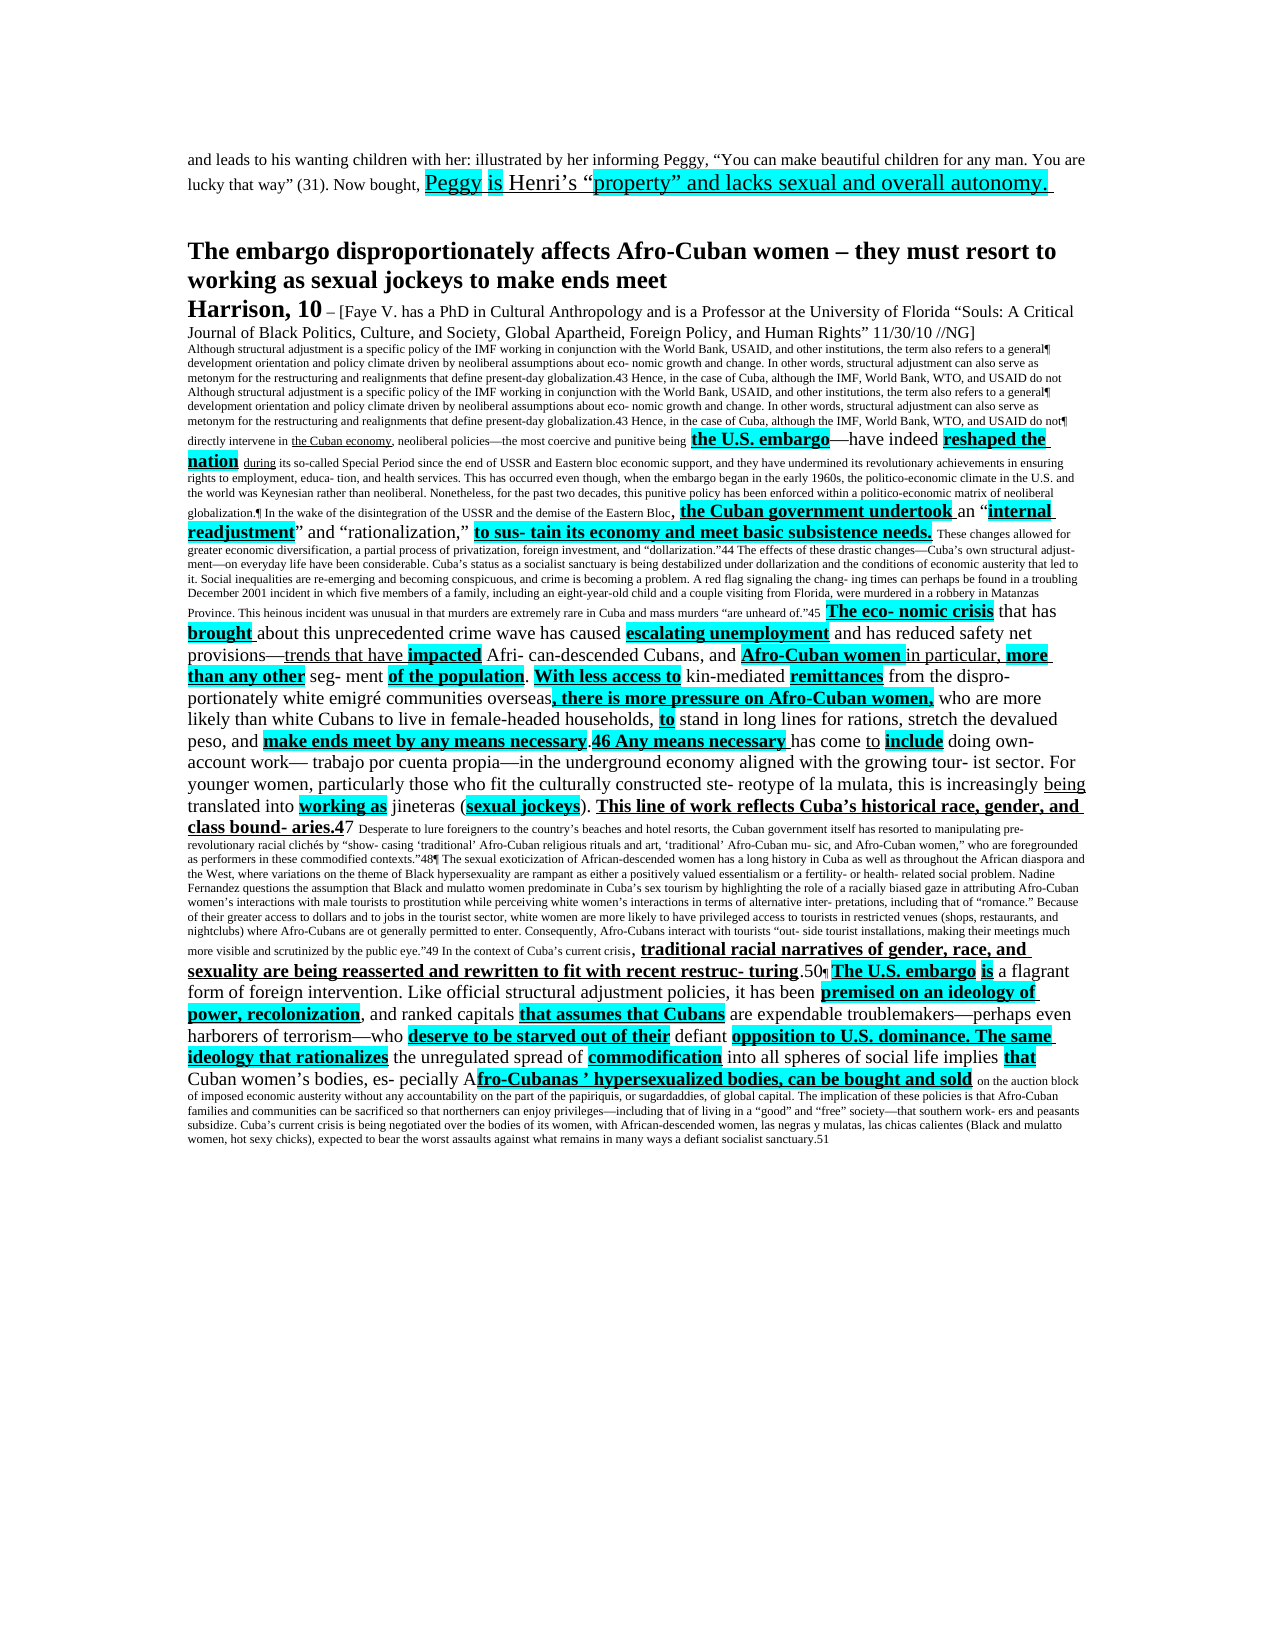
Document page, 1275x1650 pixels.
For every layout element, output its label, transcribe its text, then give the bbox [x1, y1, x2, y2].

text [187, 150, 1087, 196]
text The embargo disproportionately affects Afro-Cuban women – they must resort to working as sexual jockeys to make ends meet [187, 236, 1087, 294]
text Although structural adjustment is a specific policy of the IMF working in conjunction with the World Bank, USAID, and other institutions, the term also refers to a general¶ development orientation and policy climate driven by neoliberal assumptions about eco- nomic growth and change. In other words, structural adjustment can also serve as metonym for the restructuring and realignments that define present-day globalization.43 Hence, in the case of Cuba, although the IMF, World Bank, WTO, and USAID do not Although structural adjustment is a specific policy of the IMF working in conjunction with the World Bank, USAID, and other institutions, the term also refers to a general¶ development orientation and policy climate driven by neoliberal assumptions about eco- nomic growth and change. In other words, structural adjustment can also serve as metonym for the restructuring and realignments that define present-day globalization.43 Hence, in the case of Cuba, although the IMF, World Bank, WTO, and USAID do not¶ directly intervene in the Cuban economy, neoliberal policies—the most coercive and punitive being the U.S. embargo—have indeed reshaped the nation during its so-called Special Period since the end of USSR and Eastern bloc economic support, and they have undermined its revolutionary achievements in ensuring rights to employment, educa- tion, and health services. This has occurred even though, when the embargo began in the early 1960s, the politico-economic climate in the U.S. and the world was Keynesian rather than neoliberal. Nonetheless, for the past two decades, this punitive policy has been enforced within a politico-economic matrix of neoliberal globalization.¶ In the wake of the disintegration of the USSR and the demise of the Eastern Bloc, the Cuban government undertook an “internal readjustment” and “rationalization,” to sus- tain its economy and meet basic subsistence needs. These changes allowed for greater economic diversification, a partial process of privatization, foreign investment, and “dollarization.”44 The effects of these drastic changes—Cuba’s own structural adjust- ment—on everyday life have been considerable. Cuba’s status as a socialist sanctuary is being destabilized under dollarization and the conditions of economic austerity that led to it. Social inequalities are re-emerging and becoming conspicuous, and crime is becoming a problem. A red flag signaling the chang- ing times can perhaps be found in a troubling December 2001 incident in which five members of a family, including an eight-year-old child and a couple visiting from Florida, were murdered in a robbery in Matanzas Province. This heinous incident was unusual in that murders are extremely rare in Cuba and mass murders “are unheard of.”45 The eco- nomic crisis that has brought about this unprecedented crime wave has caused escalating unemployment and has reduced safety net provisions—trends that have impacted Afri- can-descended Cubans, and Afro-Cuban women in particular, more than any other seg- ment of the population. With less access to kin-mediated remittances from the dispro- portionately white emigré communities overseas, there is more pressure on Afro-Cuban women, who are more likely than white Cubans to live in female-headed households, to stand in long lines for rations, stretch the devalued peso, and make ends meet by any means necessary.46 Any means necessary has come to include doing own-account work— trabajo por cuenta propia—in the underground economy aligned with the growing tour- ist sector. For younger women, particularly those who fit the culturally constructed ste- reotype of la mulata, this is increasingly being translated into working as jineteras (sexual jockeys). This line of work reflects Cuba’s historical race, gender, and class bound- aries.47 Desperate to lure foreigners to the country’s beaches and hotel resorts, the Cuban government itself has resorted to manipulating pre-revolutionary racial clichés by “show- casing ‘traditional’ Afro-Cuban religious rituals and art, ‘traditional’ Afro-Cuban mu- sic, and Afro-Cuban women,” who are foregrounded as performers in these commodified contexts.”48¶ The sexual exoticization of African-descended women has a long history in Cuba as well as throughout the African diaspora and the West, where variations on the theme of Black hypersexuality are rampant as either a positively valued essentialism or a fertility- or health- related social problem. Nadine Fernandez questions the assumption that Black and mulatto women predominate in Cuba’s sex tourism by highlighting the role of a racially biased gaze in attributing Afro-Cuban women’s interactions with male tourists to prostitution while perceiving white women’s interactions in terms of alternative inter- pretations, including that of “romance.” Because of their greater access to dollars and to jobs in the tourist sector, white women are more likely to have privileged access to tourists in restricted venues (shops, restaurants, and nightclubs) where Afro-Cubans are ot generally permitted to enter. Consequently, Afro-Cubans interact with tourists “out- side tourist installations, making their meetings much more visible and scrutinized by the public eye.”49 In the context of Cuba’s current crisis, traditional racial narratives of gender, race, and sexuality are being reasserted and rewritten to fit with recent restruc- turing.50¶ The U.S. embargo is a flagrant form of foreign intervention. Like official structural adjustment policies, it has been premised on an ideology of power, recolonization, and ranked capitals that assumes that Cubans are expendable troublemakers—perhaps even harborers of terrorism—who deserve to be starved out of their defiant opposition to U.S. dominance. The same ideology that rationalizes the unregulated spread of commodification into all spheres of social life implies that Cuban women’s bodies, es- pecially Afro-Cubanas ’ hypersexualized bodies, can be bought and sold on the auction block of imposed economic austerity without any accountability on the part of the papiriquis, or sugardaddies, of global capital. The implication of these policies is that Afro-Cuban families and communities can be sacrificed so that northerners can enjoy privileges—including that of living in a “good” and “free” society—that southern work- ers and peasants subsidize. Cuba’s current crisis is being negotiated over the bodies of its women, with African-descended women, las negras y mulatas, las chicas calientes (Black and mulatto women, hot sexy chicks), expected to bear the worst assaults against what remains in many ways a defiant socialist sanctuary.51 [187, 342, 1087, 1147]
text Harrison, 10 – [Faye V. has a PhD in Cultural Anthropology and is a Professor at the University of Florida “Souls: A Critical Journal of Black Politics, Culture, and Society, Global Apartheid, Foreign Policy, and Human Rights” 11/30/10 //NG] [187, 294, 1087, 342]
